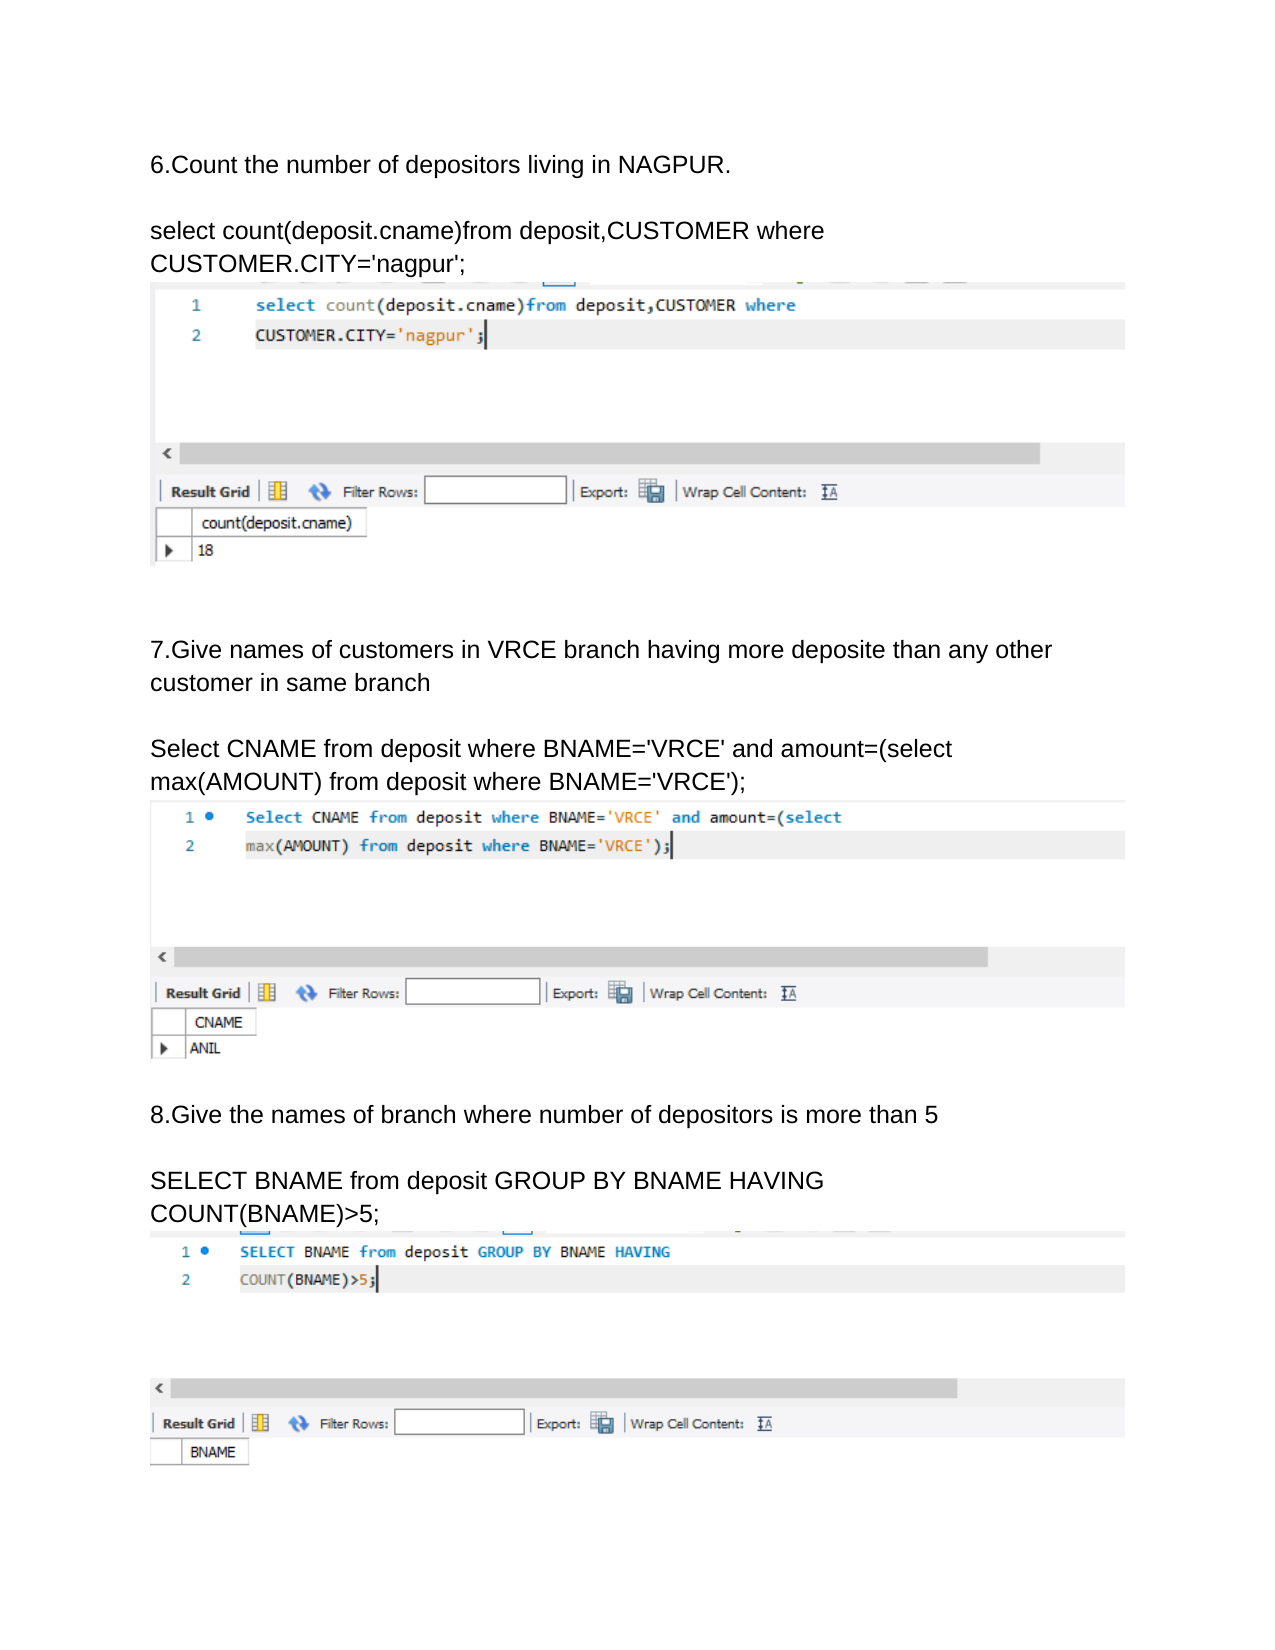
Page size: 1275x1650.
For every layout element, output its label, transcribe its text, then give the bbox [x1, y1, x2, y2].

text Select CNAME from deposit where BNAME='VRCE' and amount=(select [150, 734, 1125, 763]
text 8.Give the names of branch where number of depositors is more than 5 [150, 1100, 1125, 1128]
text select count(deposit.cname)from deposit,CUSTOMER where [150, 216, 1125, 245]
text 6.Count the number of depositors living in NAGPUR. [150, 150, 1125, 179]
picture [150, 800, 1125, 1063]
text COUNT(BNAME)>5; [150, 1199, 1125, 1228]
text max(AMOUNT) from deposit where BNAME='VRCE'); [150, 767, 1125, 796]
text SELECT BNAME from deposit GROUP BY BNAME HAVING [150, 1166, 1125, 1194]
picture [150, 282, 1125, 566]
picture [150, 1231, 1125, 1472]
text CUSTOMER.CITY='nagpur'; [150, 249, 1125, 278]
text 7.Give names of customers in VRCE branch having more deposite than any other customer in same branch [150, 635, 1125, 697]
